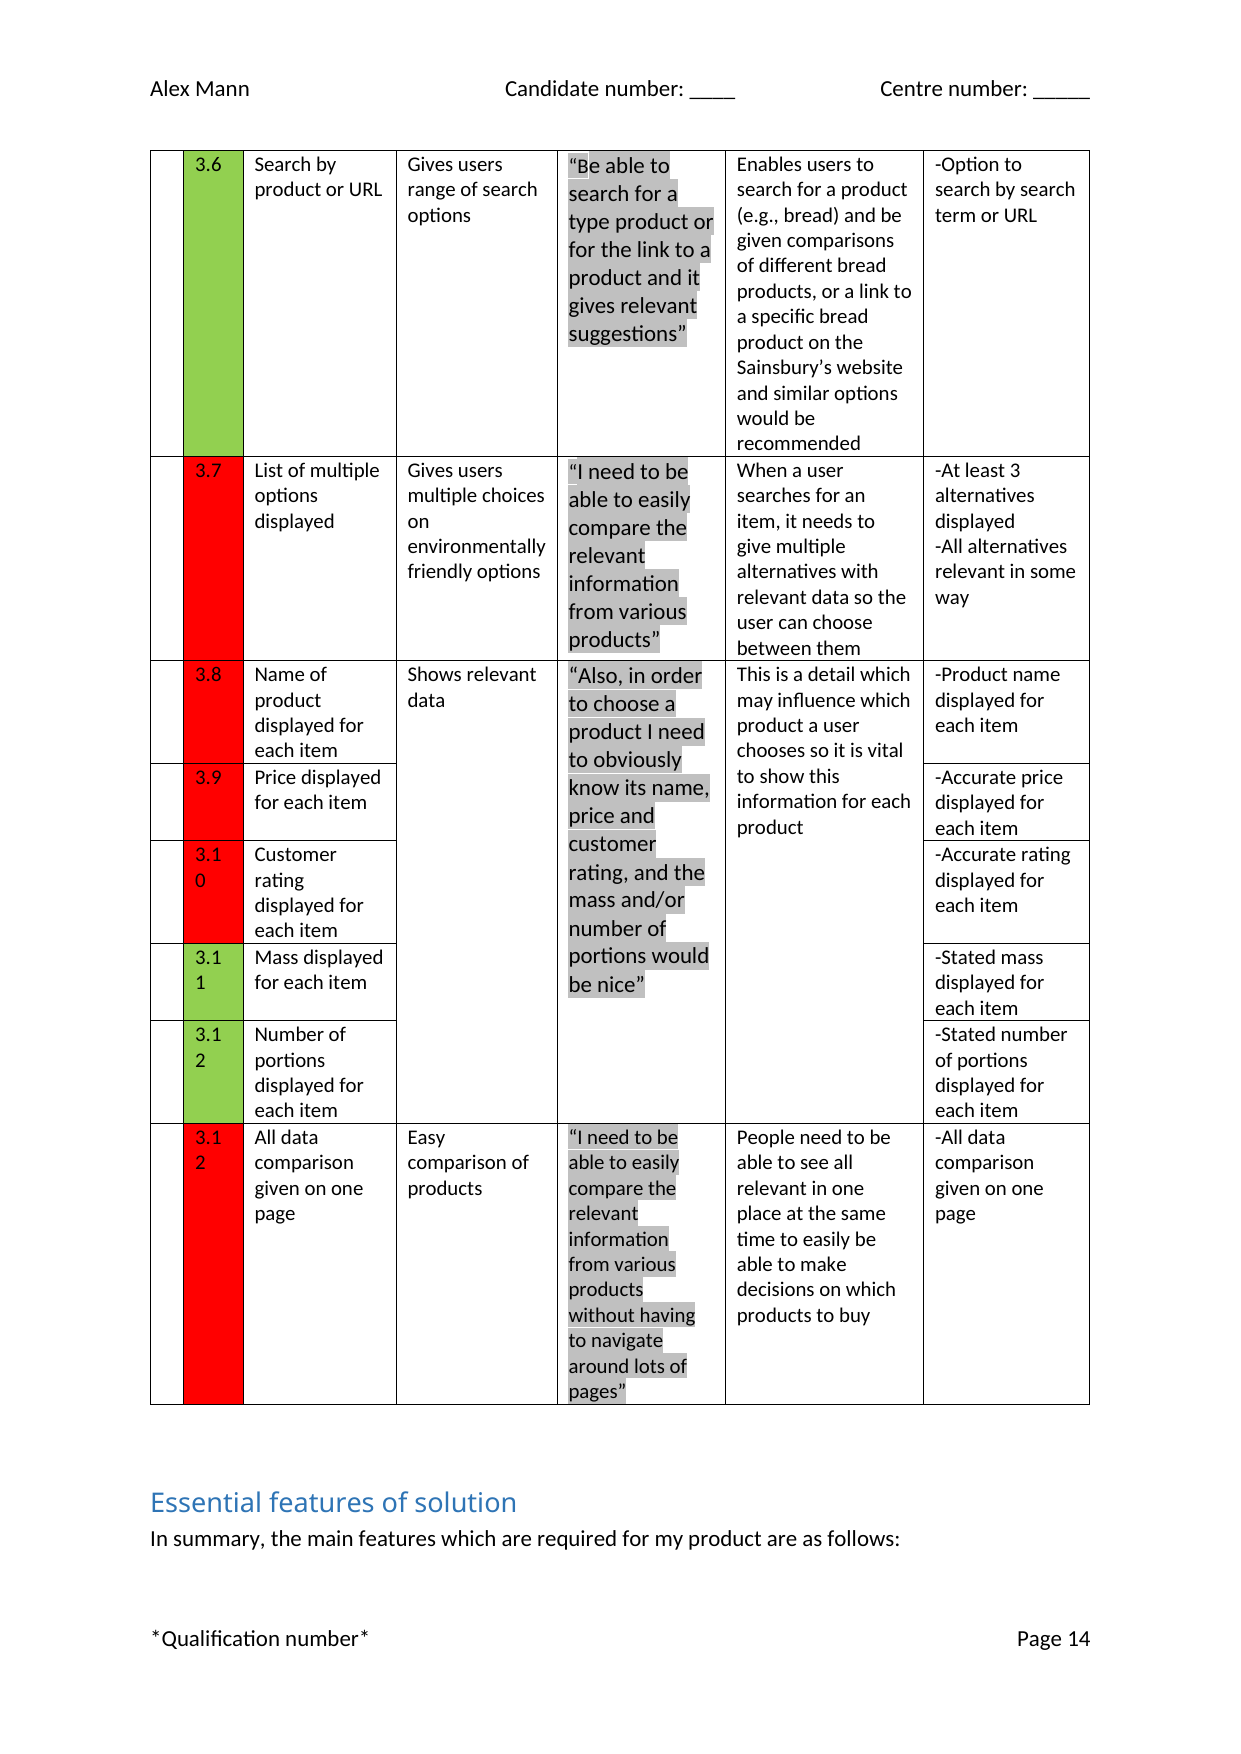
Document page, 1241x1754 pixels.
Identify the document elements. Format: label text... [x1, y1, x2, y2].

table_cell -Accurate price displayed for each item [924, 764, 1089, 840]
table_cell Gives users multiple choices on environmentally friendly options [397, 457, 557, 660]
table_cell Easy comparison of products [397, 1124, 557, 1404]
table_cell All data comparison given on one page [244, 1124, 396, 1404]
table_cell People need to be able to see all relevant in one place at the same time to easily be able to make decisions on which products to buy [726, 1124, 923, 1404]
table_cell [151, 661, 183, 763]
table_cell “I need to be able to easily compare the relevant information from various products” [558, 457, 725, 660]
table_cell 3.7 [184, 457, 243, 660]
table_cell “Also, in order to choose a product I need to obviously know its name, price and customer rating, and the mass and/or number of portions would be nice” [558, 661, 725, 1123]
table_cell -Stated number of portions displayed for each item [924, 1021, 1089, 1123]
table_cell “I need to be able to easily compare the relevant information from various products without having to navigate around lots of pages” [558, 1124, 725, 1404]
table_cell 3.12 [184, 1124, 243, 1404]
table_cell Gives users range of search options [397, 151, 557, 456]
table_cell “Be able to search for a type product or for the link to a product and it gives relevant suggestions” [558, 151, 725, 456]
table_cell Mass displayed for each item [244, 944, 396, 1020]
table_cell -Option to search by search term or URL [924, 151, 1089, 456]
table_cell Number of portions displayed for each item [244, 1021, 396, 1123]
table_cell -All data comparison given on one page [924, 1124, 1089, 1404]
table_cell This is a detail which may influence which product a user chooses so it is vital to show this information for each product [726, 661, 923, 1123]
table_cell Search by product or URL [244, 151, 396, 456]
table_cell 3.9 [184, 764, 243, 840]
table_cell -Accurate rating displayed for each item [924, 841, 1089, 943]
table_cell [151, 841, 183, 943]
table_cell When a user searches for an item, it needs to give multiple alternatives with relevant data so the user can choose between them [726, 457, 923, 660]
table_cell Enables users to search for a product (e.g., bread) and be given comparisons of different bread products, or a link to a specific bread product on the Sainsbury’s website and similar options would be recommended [726, 151, 923, 456]
subtitle Essential features of solution [150, 1484, 1090, 1521]
table_cell 3.8 [184, 661, 243, 763]
table_cell [151, 457, 183, 660]
table_cell 3.10 [184, 841, 243, 943]
table_cell -Product name displayed for each item [924, 661, 1089, 763]
table_cell [151, 1021, 183, 1123]
table_cell Customer rating displayed for each item [244, 841, 396, 943]
table_cell 3.12 [184, 1021, 243, 1123]
table_cell [151, 1124, 183, 1404]
table_cell [151, 944, 183, 1020]
table_cell Shows relevant data [397, 661, 557, 1123]
table_cell Name of product displayed for each item [244, 661, 396, 763]
table_cell 3.11 [184, 944, 243, 1020]
table_cell Price displayed for each item [244, 764, 396, 840]
text In summary, the main features which are required for my product are as follows: [150, 1524, 1090, 1552]
table_cell 3.6 [184, 151, 243, 456]
table_cell List of multiple options displayed [244, 457, 396, 660]
table_cell [151, 151, 183, 456]
table_cell -At least 3 alternatives displayed -All alternatives relevant in some way [924, 457, 1089, 660]
table_cell -Stated mass displayed for each item [924, 944, 1089, 1020]
table_cell [151, 764, 183, 840]
